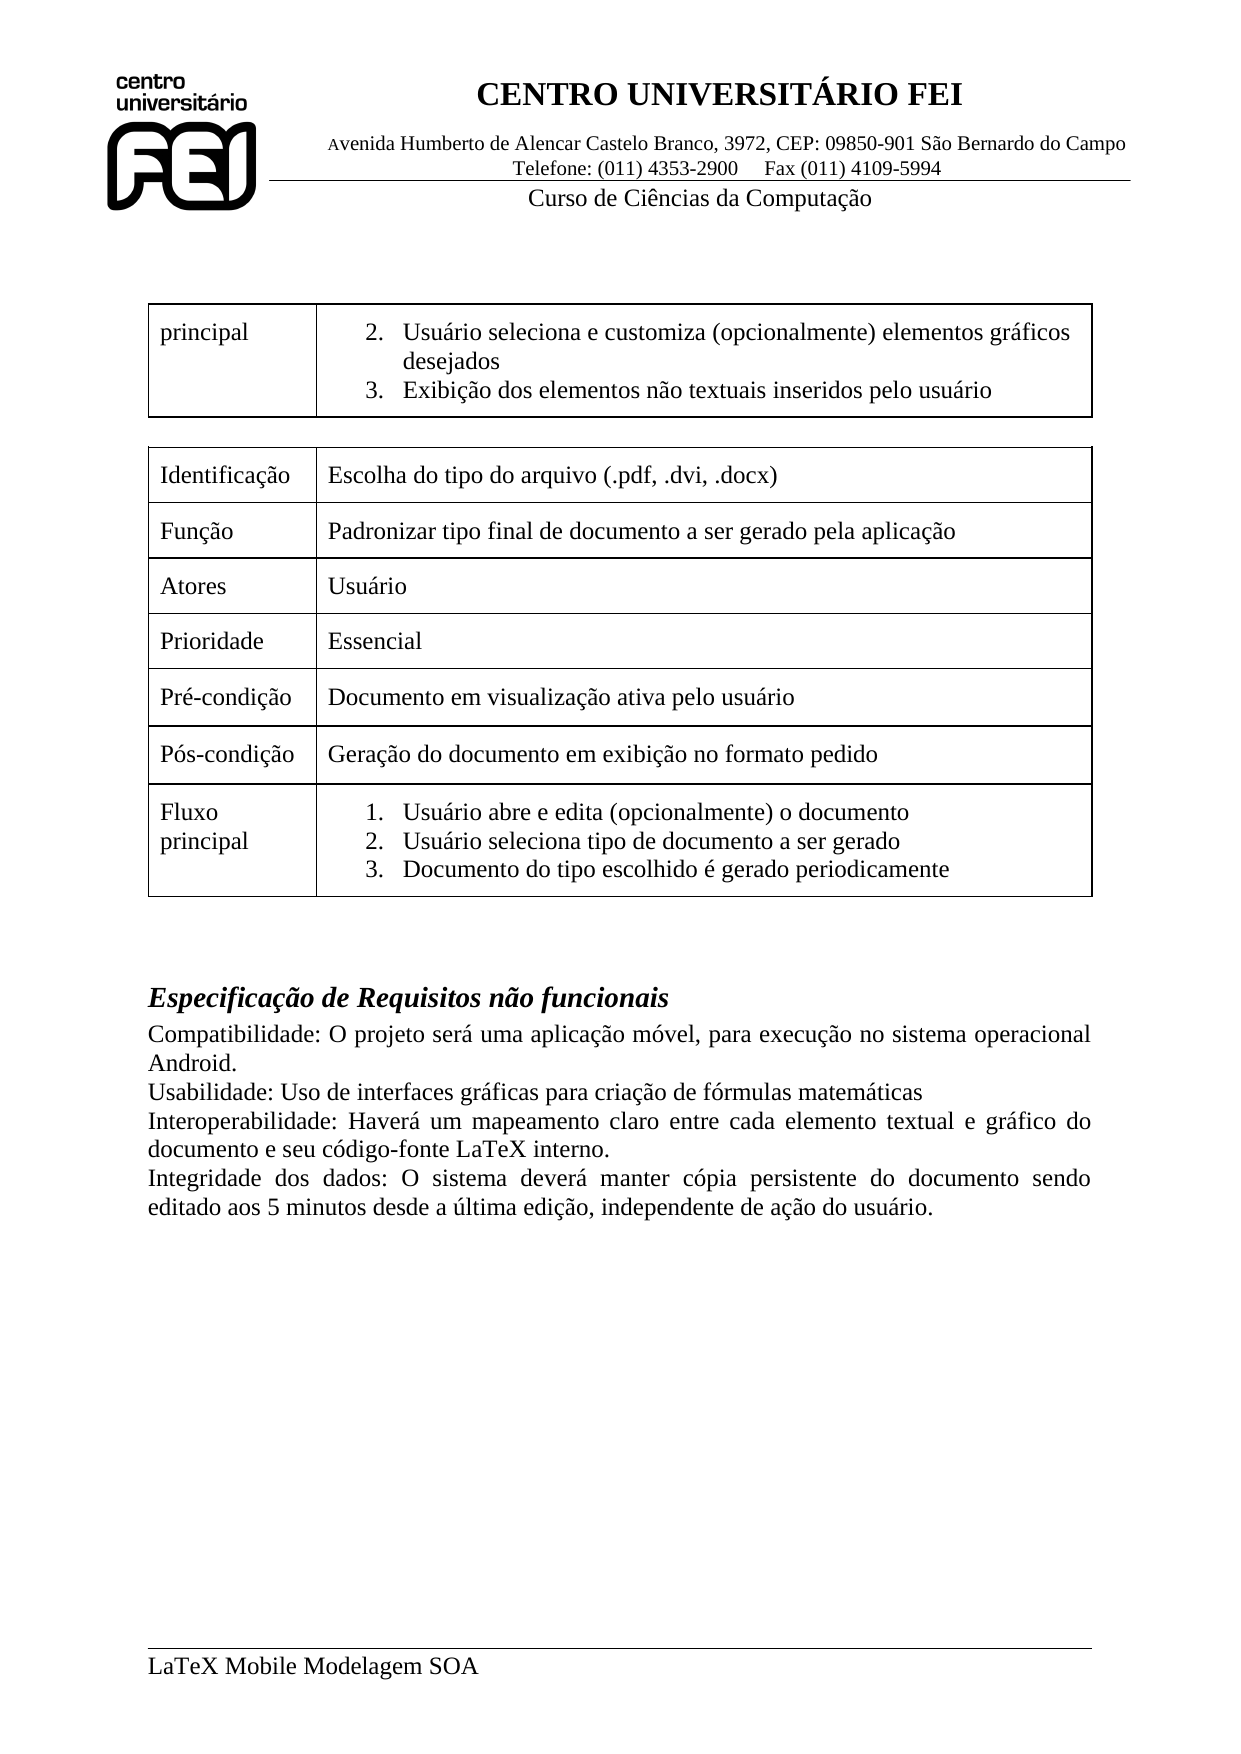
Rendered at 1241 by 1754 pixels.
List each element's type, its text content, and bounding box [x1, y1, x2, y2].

table_cell Padronizar tipo final de documento a ser gerado pela aplicação [317, 503, 1091, 557]
subtitle Especificação de Requisitos não funcionais [148, 980, 1092, 1013]
table_header Escolha do tipo do arquivo (.pdf, .dvi, .docx) [317, 448, 1091, 502]
table_cell Fluxo principal [149, 305, 316, 416]
table_cell Documento em visualização ativa pelo usuário [317, 669, 1091, 725]
text Interoperabilidade: Haverá um mapeamento claro entre cada elemento textual e gráfico do documento e seu código-fonte LaTeX interno. [148, 1106, 1092, 1163]
table_cell Prioridade [149, 614, 316, 668]
table_cell Função [149, 503, 316, 557]
text Usabilidade: Uso de interfaces gráficas para criação de fórmulas matemáticas [148, 1077, 1092, 1106]
text Compatibilidade: O projeto será uma aplicação móvel, para execução no sistema operacional Android. [148, 1019, 1092, 1077]
text Integridade dos dados: O sistema deverá manter cópia persistente do documento sendo editado aos 5 minutos desde a última edição, independente de ação do usuário. [148, 1163, 1092, 1221]
table_cell Pós-condição [149, 727, 316, 783]
table_header Identificação [149, 448, 316, 502]
table_cell Pré-condição [149, 669, 316, 725]
table_cell Atores [149, 559, 316, 612]
table_cell Geração do documento em exibição no formato pedido [317, 727, 1091, 783]
picture [102, 73, 260, 213]
table_cell Usuário abre e edita (opcionalmente) o documento Usuário seleciona tipo de documento a ser gerado Documento do tipo escolhido é gerado periodicamente [317, 785, 1091, 896]
table_cell Usuário [317, 559, 1091, 612]
table_cell Fluxo principal [149, 785, 316, 896]
table_cell Essencial [317, 614, 1091, 668]
